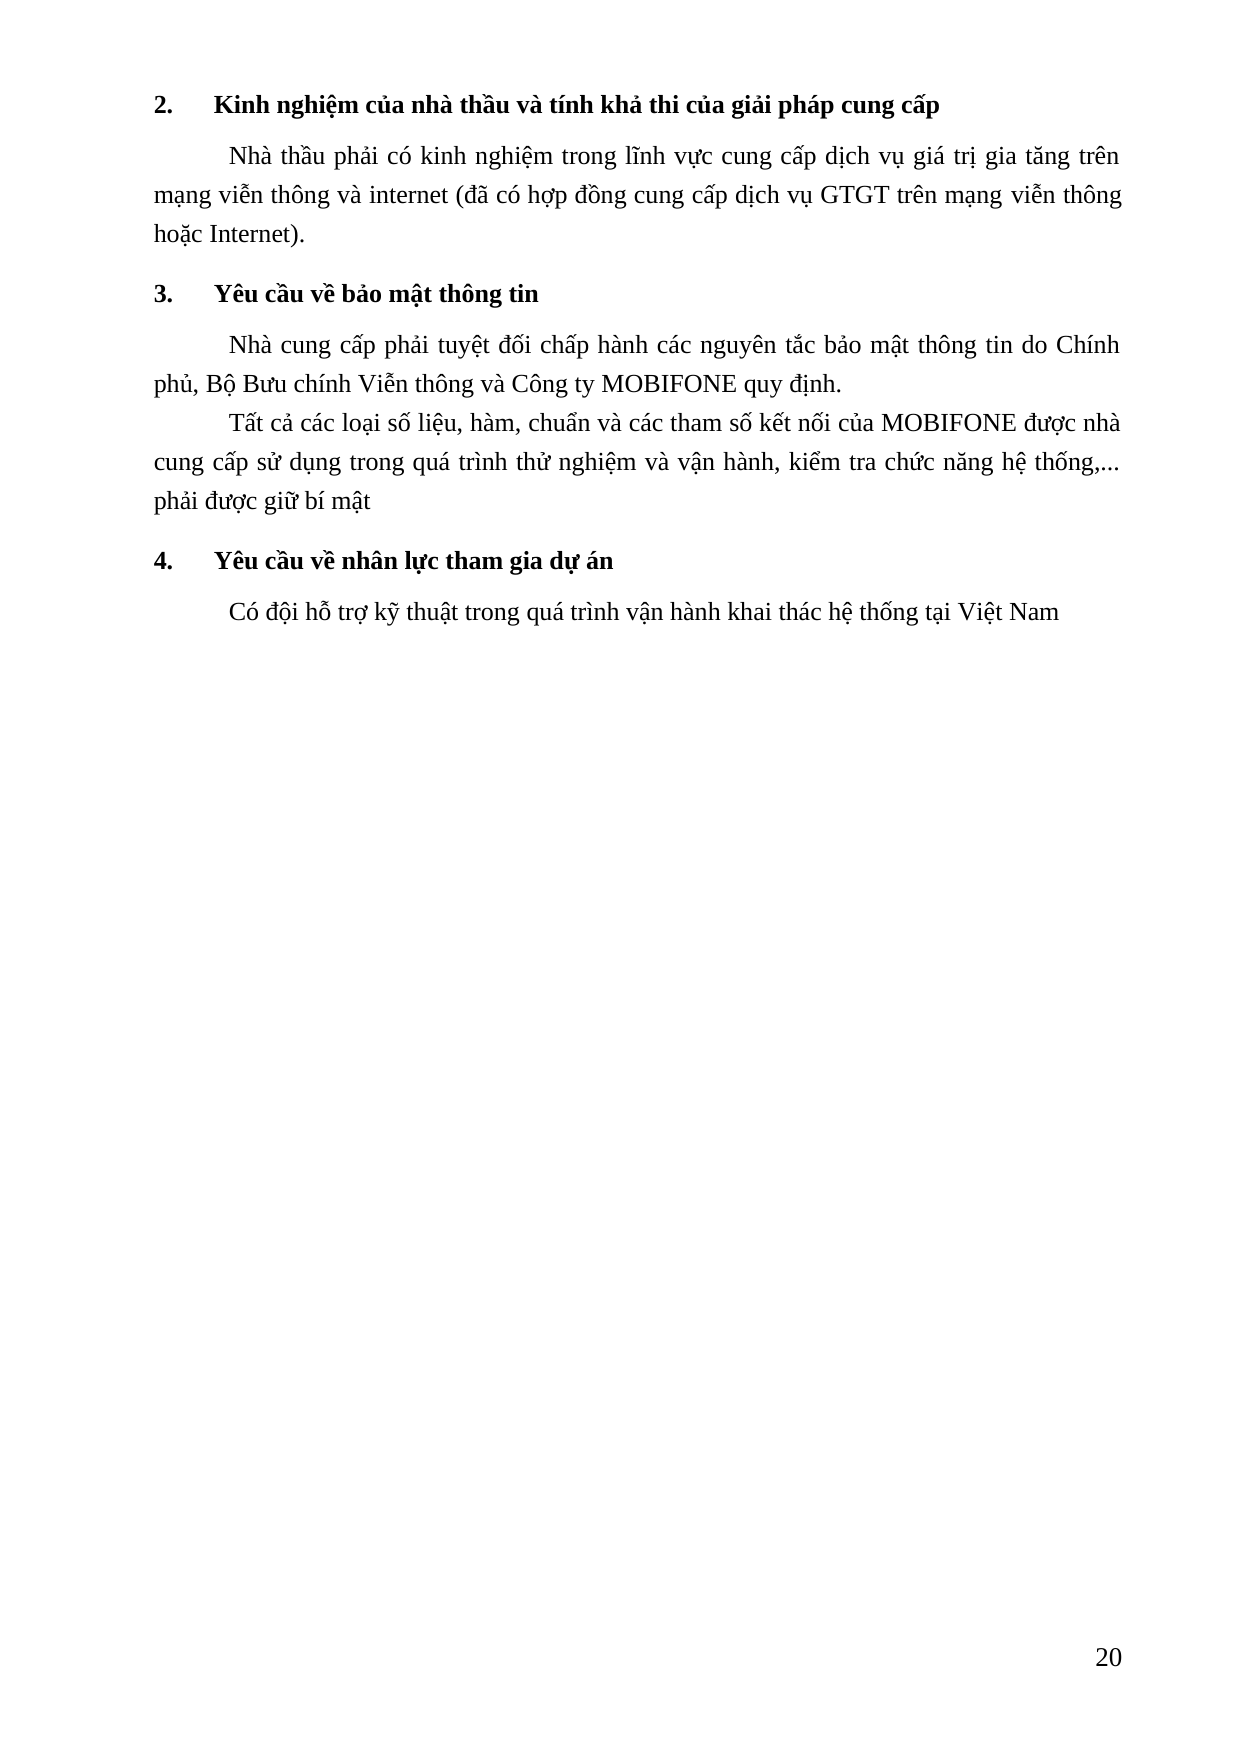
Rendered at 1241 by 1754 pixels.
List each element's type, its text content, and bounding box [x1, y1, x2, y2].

subtitle Yêu cầu về bảo mật thông tin [153, 278, 1122, 308]
subtitle Yêu cầu về nhân lực tham gia dự án [153, 545, 1122, 575]
list Nhà thầu phải có kinh nghiệm trong lĩnh vực cung cấp dịch vụ giá trị gia tăng trên mạng viễn thông và internet (đã có hợp đồng cung cấp dịch vụ GTGT trên mạng viễn thông hoặc Internet). [153, 140, 1122, 248]
list Nhà cung cấp phải tuyệt đối chấp hành các nguyên tắc bảo mật thông tin do Chính phủ, Bộ Bưu chính Viễn thông và Công ty MOBIFONE quy định. [153, 329, 1122, 398]
list Có đội hỗ trợ kỹ thuật trong quá trình vận hành khai thác hệ thống tại Việt Nam [153, 596, 1122, 626]
list Tất cả các loại số liệu, hàm, chuẩn và các tham số kết nối của MOBIFONE được nhà cung cấp sử dụng trong quá trình thử nghiệm và vận hành, kiểm tra chức năng hệ thống,... phải được giữ bí mật [153, 407, 1122, 515]
subtitle Kinh nghiệm của nhà thầu và tính khả thi của giải pháp cung cấp [153, 89, 1122, 119]
